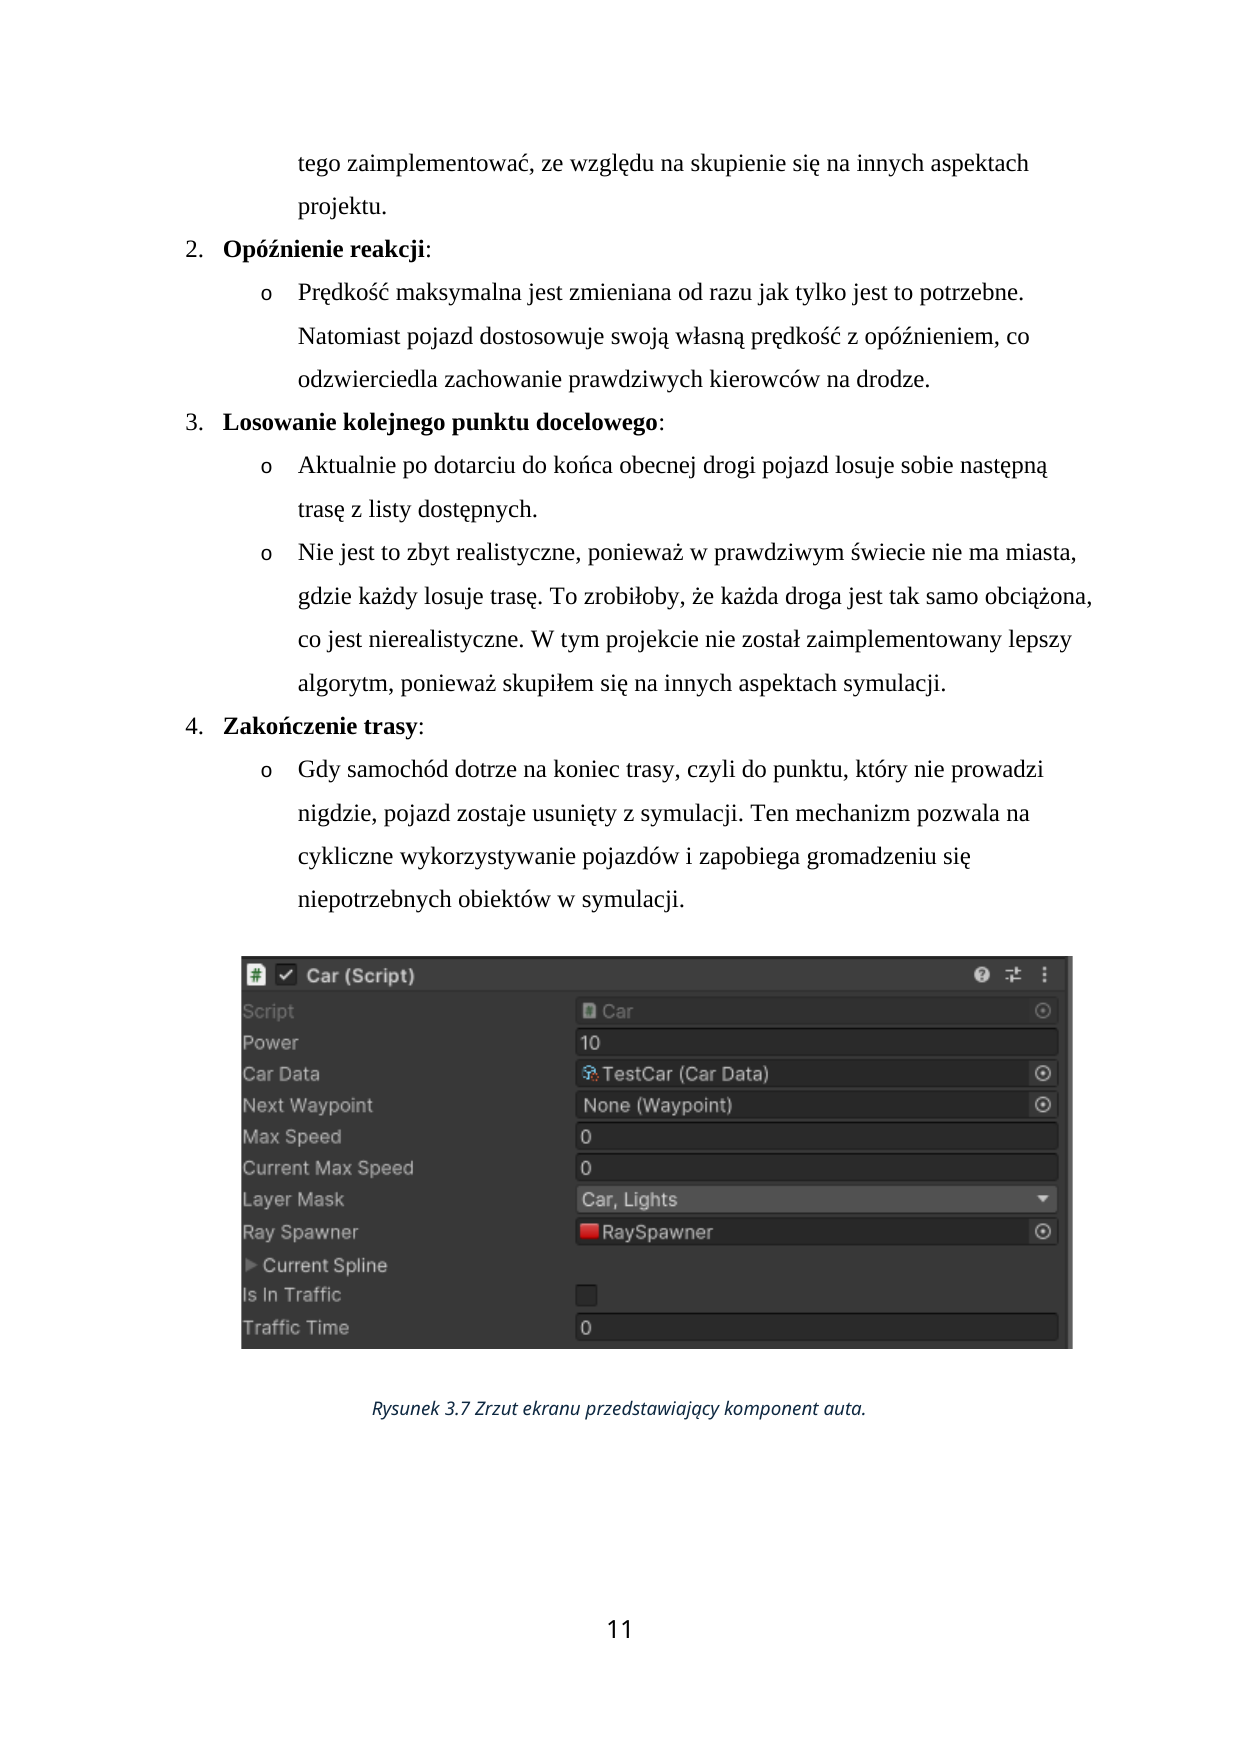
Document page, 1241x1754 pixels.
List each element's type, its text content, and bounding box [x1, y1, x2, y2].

list Zakończenie trasy: [185, 711, 1093, 739]
list Gdy samochód dotrze na koniec trasy, czyli do punktu, który nie prowadzi nigdzie, pojazd zostaje usunięty z symulacji. Ten mechanizm pozwala na cykliczne wykorzystywanie pojazdów i zapobiega gromadzeniu się niepotrzebnych obiektów w symulacji. [260, 754, 1093, 913]
list Nie jest to zbyt realistyczne, ponieważ w prawdziwym świecie nie ma miasta, gdzie każdy losuje trasę. To zrobiłoby, że każda droga jest tak samo obciążona, co jest nierealistyczne. W tym projekcie nie został zaimplementowany lepszy algorytm, ponieważ skupiłem się na innych aspektach symulacji. [260, 537, 1093, 696]
list Aktualnie po dotarciu do końca obecnej drogi pojazd losuje sobie następną trasę z listy dostępnych. [260, 450, 1093, 523]
list Prędkość maksymalna jest zmieniana od razu jak tylko jest to potrzebne. Natomiast pojazd dostosowuje swoją własną prędkość z opóźnieniem, co odzwierciedla zachowanie prawdziwych kierowców na drodze. [260, 277, 1093, 393]
list Opóźnienie reakcji: [185, 234, 1093, 263]
list Losowanie kolejnego punktu docelowego: [185, 407, 1093, 436]
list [260, 148, 1093, 219]
text Rysunek 3.7 Zrzut ekranu przedstawiający komponent auta. [148, 1395, 1093, 1420]
picture [241, 956, 1073, 1349]
